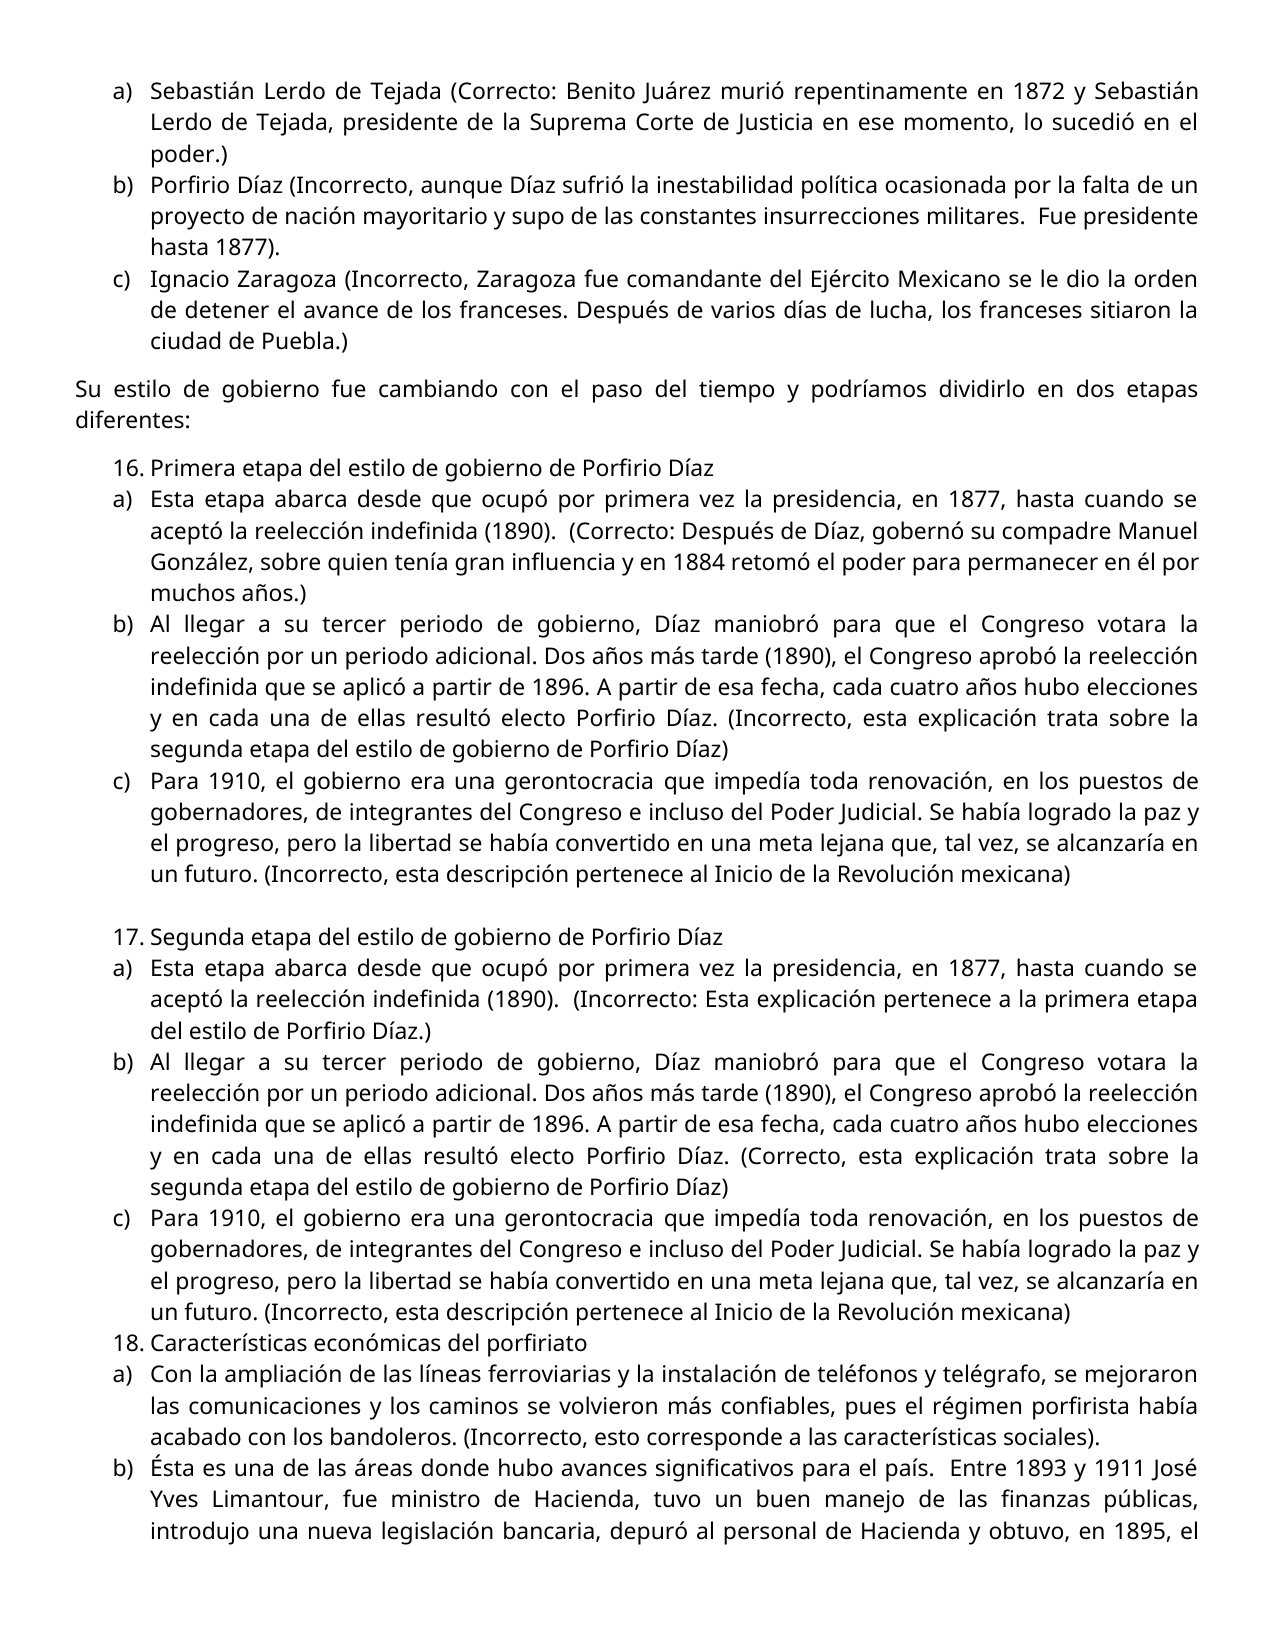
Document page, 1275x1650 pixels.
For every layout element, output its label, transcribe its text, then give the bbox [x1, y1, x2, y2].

list Sebastián Lerdo de Tejada (Correcto: Benito Juárez murió repentinamente en 1872 y Sebastián Lerdo de Tejada, presidente de la Suprema Corte de Justicia en ese momento, lo sucedió en el poder.) [112, 75, 1200, 169]
list Porfirio Díaz (Incorrecto, aunque Díaz sufrió la inestabilidad política ocasionada por la falta de un proyecto de nación mayoritario y supo de las constantes insurrecciones militares. Fue presidente hasta 1877). [112, 169, 1200, 262]
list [112, 1452, 1200, 1546]
list Segunda etapa del estilo de gobierno de Porfirio Díaz [112, 921, 1200, 952]
list Para 1910, el gobierno era una gerontocracia que impedía toda renovación, en los puestos de gobernadores, de integrantes del Congreso e incluso del Poder Judicial. Se había logrado la paz y el progreso, pero la libertad se había convertido en una meta lejana que, tal vez, se alcanzaría en un futuro. (Incorrecto, esta descripción pertenece al Inicio de la Revolución mexicana) [112, 1202, 1200, 1327]
list Para 1910, el gobierno era una gerontocracia que impedía toda renovación, en los puestos de gobernadores, de integrantes del Congreso e incluso del Poder Judicial. Se había logrado la paz y el progreso, pero la libertad se había convertido en una meta lejana que, tal vez, se alcanzaría en un futuro. (Incorrecto, esta descripción pertenece al Inicio de la Revolución mexicana) [112, 764, 1200, 889]
list Esta etapa abarca desde que ocupó por primera vez la presidencia, en 1877, hasta cuando se aceptó la reelección indefinida (1890). (Correcto: Después de Díaz, gobernó su compadre Manuel González, sobre quien tenía gran influencia y en 1884 retomó el poder para permanecer en él por muchos años.) [112, 483, 1200, 608]
list Al llegar a su tercer periodo de gobierno, Díaz maniobró para que el Congreso votara la reelección por un periodo adicional. Dos años más tarde (1890), el Congreso aprobó la reelección indefinida que se aplicó a partir de 1896. A partir de esa fecha, cada cuatro años hubo elecciones y en cada una de ellas resultó electo Porfirio Díaz. (Incorrecto, esta explicación trata sobre la segunda etapa del estilo de gobierno de Porfirio Díaz) [112, 608, 1200, 764]
list Características económicas del porfiriato [112, 1327, 1200, 1358]
list Primera etapa del estilo de gobierno de Porfirio Díaz [112, 452, 1200, 483]
list Ignacio Zaragoza (Incorrecto, Zaragoza fue comandante del Ejército Mexicano se le dio la orden de detener el avance de los franceses. Después de varios días de lucha, los franceses sitiaron la ciudad de Puebla.) [112, 262, 1200, 356]
list Con la ampliación de las líneas ferroviarias y la instalación de teléfonos y telégrafo, se mejoraron las comunicaciones y los caminos se volvieron más confiables, pues el régimen porfirista había acabado con los bandoleros. (Incorrecto, esto corresponde a las características sociales). [112, 1358, 1200, 1452]
list Al llegar a su tercer periodo de gobierno, Díaz maniobró para que el Congreso votara la reelección por un periodo adicional. Dos años más tarde (1890), el Congreso aprobó la reelección indefinida que se aplicó a partir de 1896. A partir de esa fecha, cada cuatro años hubo elecciones y en cada una de ellas resultó electo Porfirio Díaz. (Correcto, esta explicación trata sobre la segunda etapa del estilo de gobierno de Porfirio Díaz) [112, 1046, 1200, 1202]
list Esta etapa abarca desde que ocupó por primera vez la presidencia, en 1877, hasta cuando se aceptó la reelección indefinida (1890). (Incorrecto: Esta explicación pertenece a la primera etapa del estilo de Porfirio Díaz.) [112, 952, 1200, 1046]
text Su estilo de gobierno fue cambiando con el paso del tiempo y podríamos dividirlo en dos etapas diferentes: [75, 373, 1200, 435]
